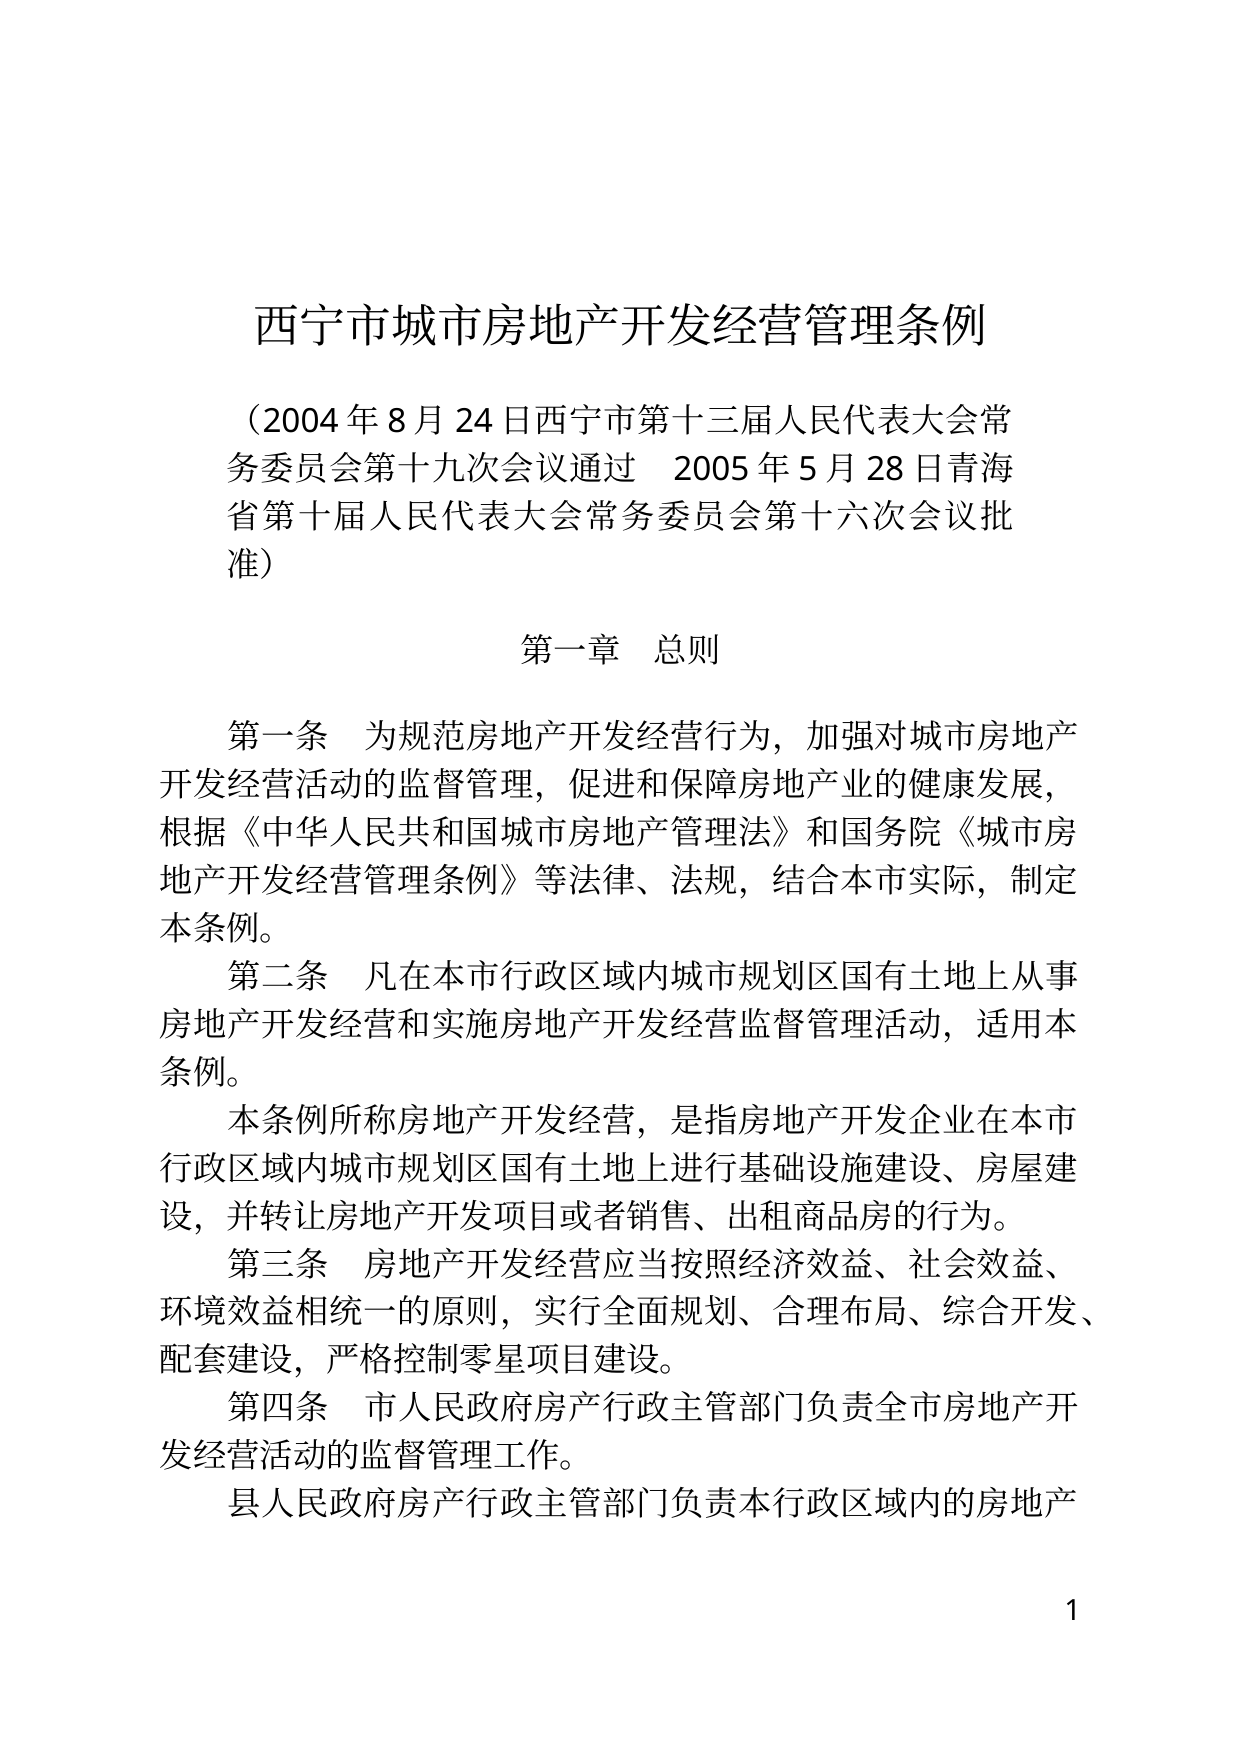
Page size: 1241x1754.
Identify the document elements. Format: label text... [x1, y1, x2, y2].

text 第一条 为规范房地产开发经营行为，加强对城市房地产开发经营活动的监督管理，促进和保障房地产业的健康发展，根据《中华人民共和国城市房地产管理法》和国务院《城市房地产开发经营管理条例》等法律、法规，结合本市实际，制定本条例。 [159, 711, 1081, 950]
text 西宁市城市房地产开发经营管理条例 [159, 289, 1081, 355]
text 本条例所称房地产开发经营，是指房地产开发企业在本市行政区域内城市规划区国有土地上进行基础设施建设、房屋建设，并转让房地产开发项目或者销售、出租商品房的行为。 [159, 1094, 1081, 1238]
text 第四条 市人民政府房产行政主管部门负责全市房地产开发经营活动的监督管理工作。 [159, 1381, 1081, 1477]
text 第二条 凡在本市行政区域内城市规划区国有土地上从事房地产开发经营和实施房地产开发经营监督管理活动，适用本条例。 [159, 950, 1081, 1094]
text （2004年8月24日西宁市第十三届人民代表大会常务委员会第十九次会议通过 2005年5月28日青海省第十届人民代表大会常务委员会第十六次会议批准） [159, 394, 1014, 586]
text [159, 1477, 1081, 1525]
text 第一章 总则 [159, 624, 1081, 672]
text 第三条 房地产开发经营应当按照经济效益、社会效益、环境效益相统一的原则，实行全面规划、合理布局、综合开发、配套建设，严格控制零星项目建设。 [159, 1238, 1081, 1381]
